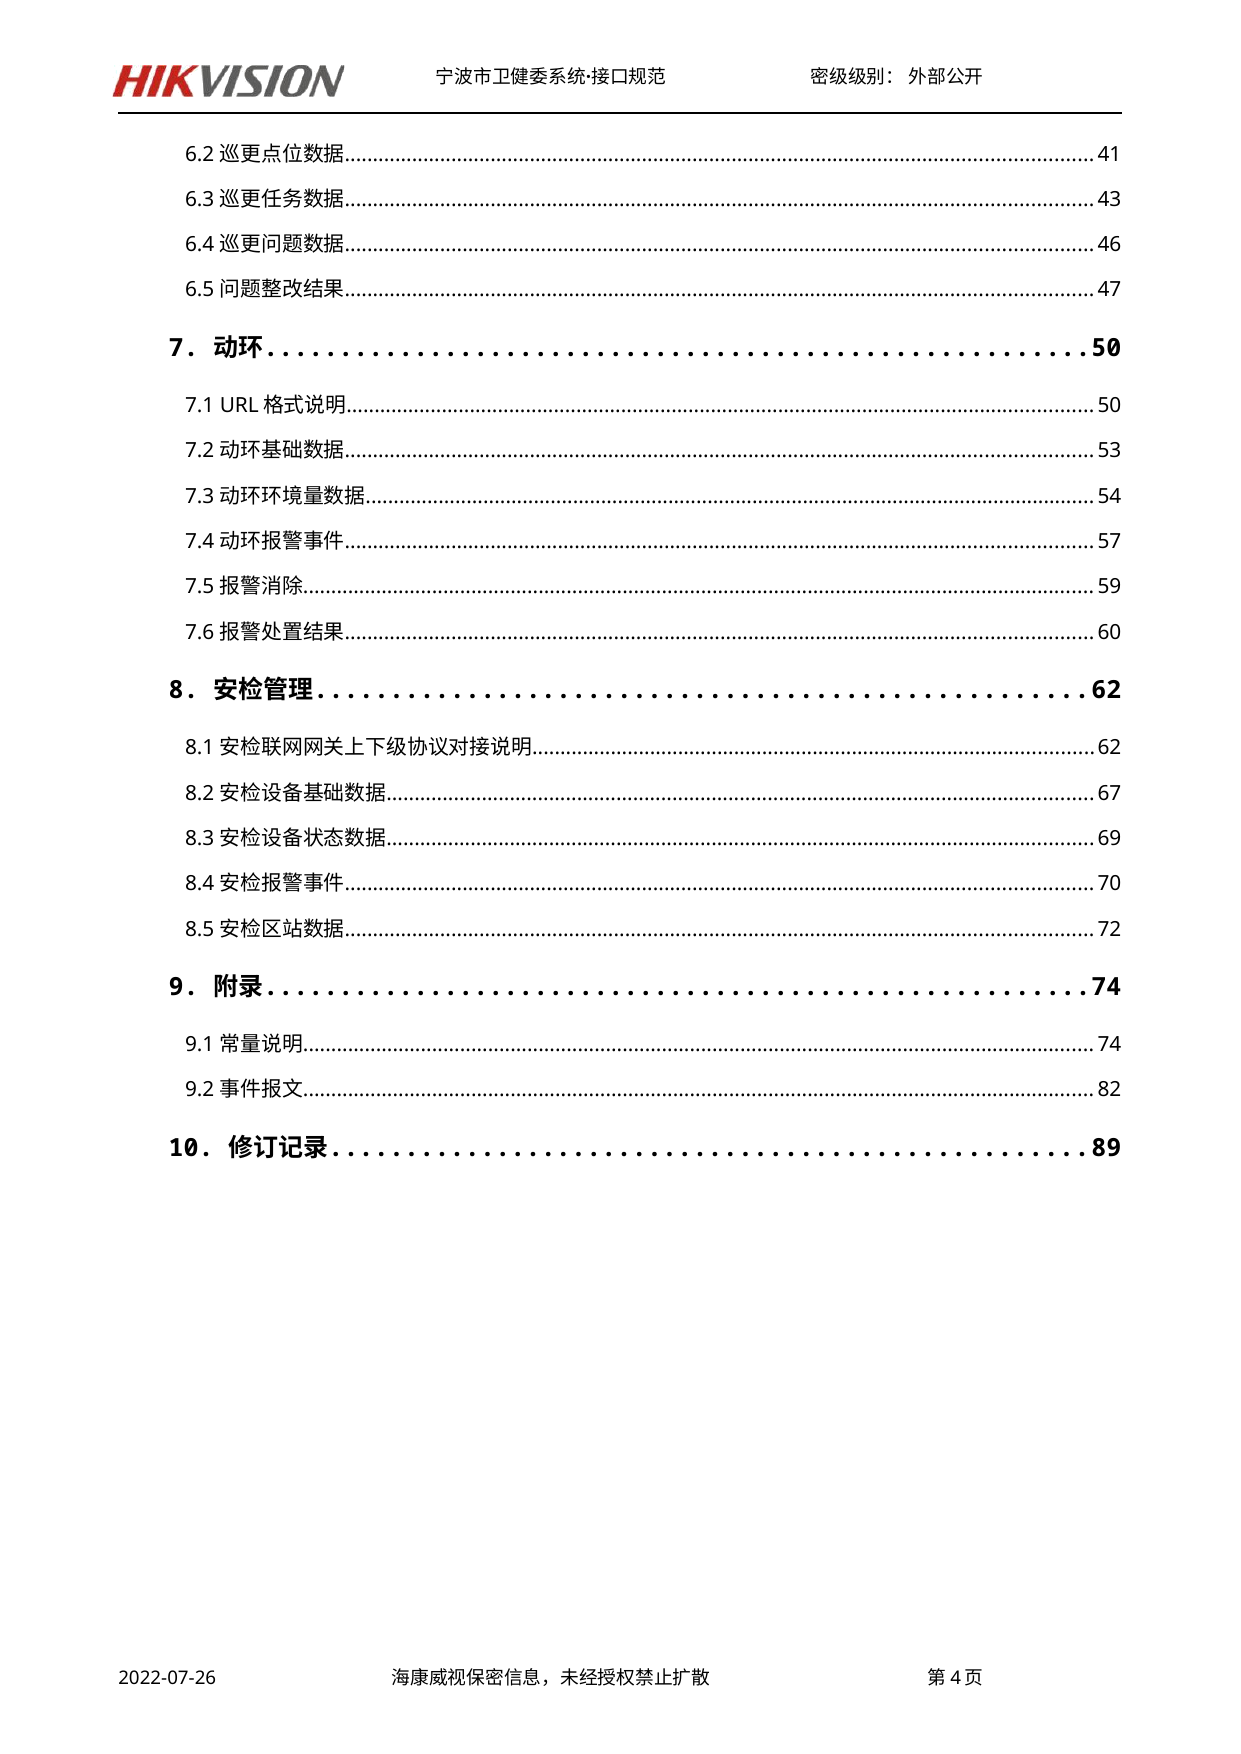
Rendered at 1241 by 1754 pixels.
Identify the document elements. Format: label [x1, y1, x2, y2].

picture [112, 65, 345, 97]
